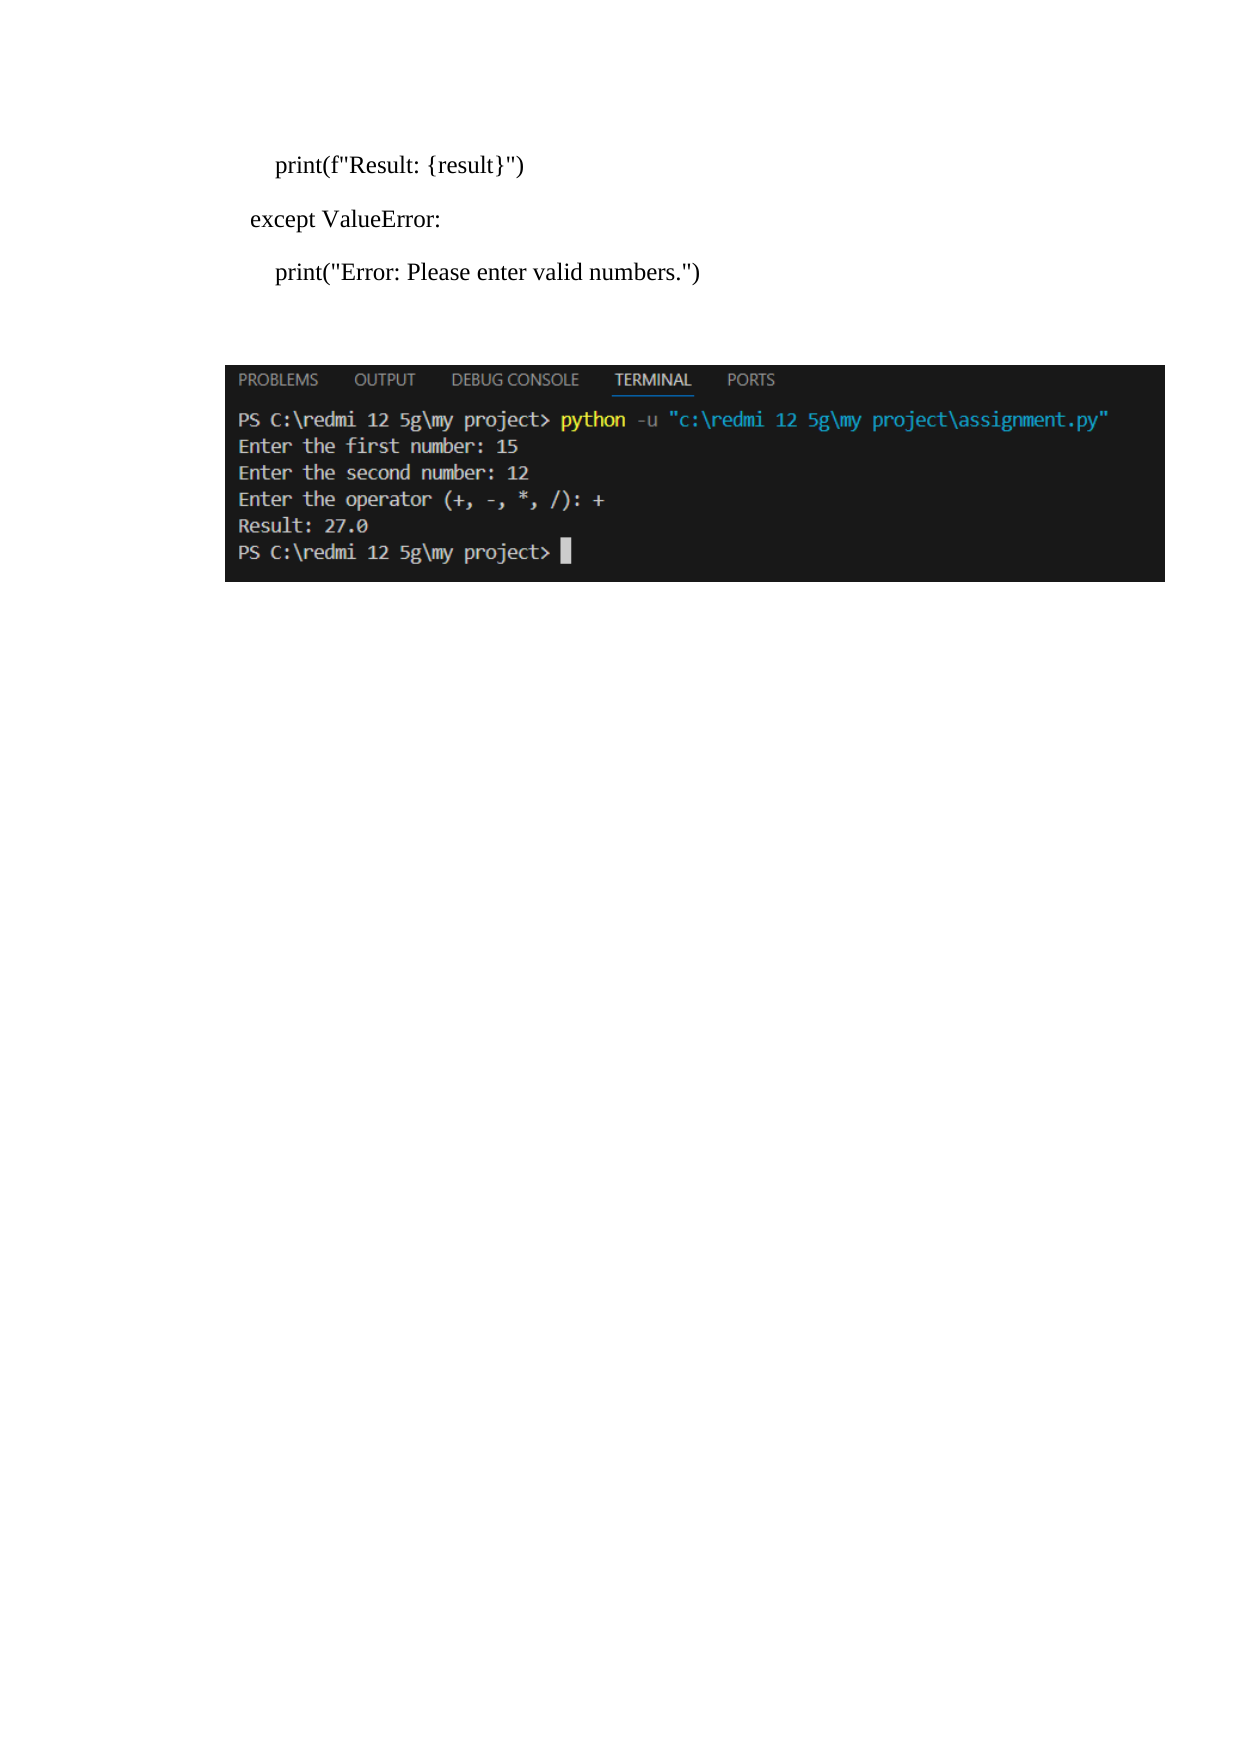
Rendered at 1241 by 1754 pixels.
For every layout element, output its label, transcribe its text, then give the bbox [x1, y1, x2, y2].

text print("Error: Please enter valid numbers.") [225, 257, 1090, 286]
text print(f"Result: {result}") [225, 150, 1090, 179]
picture [225, 365, 1165, 582]
text except ValueError: [225, 204, 1090, 232]
